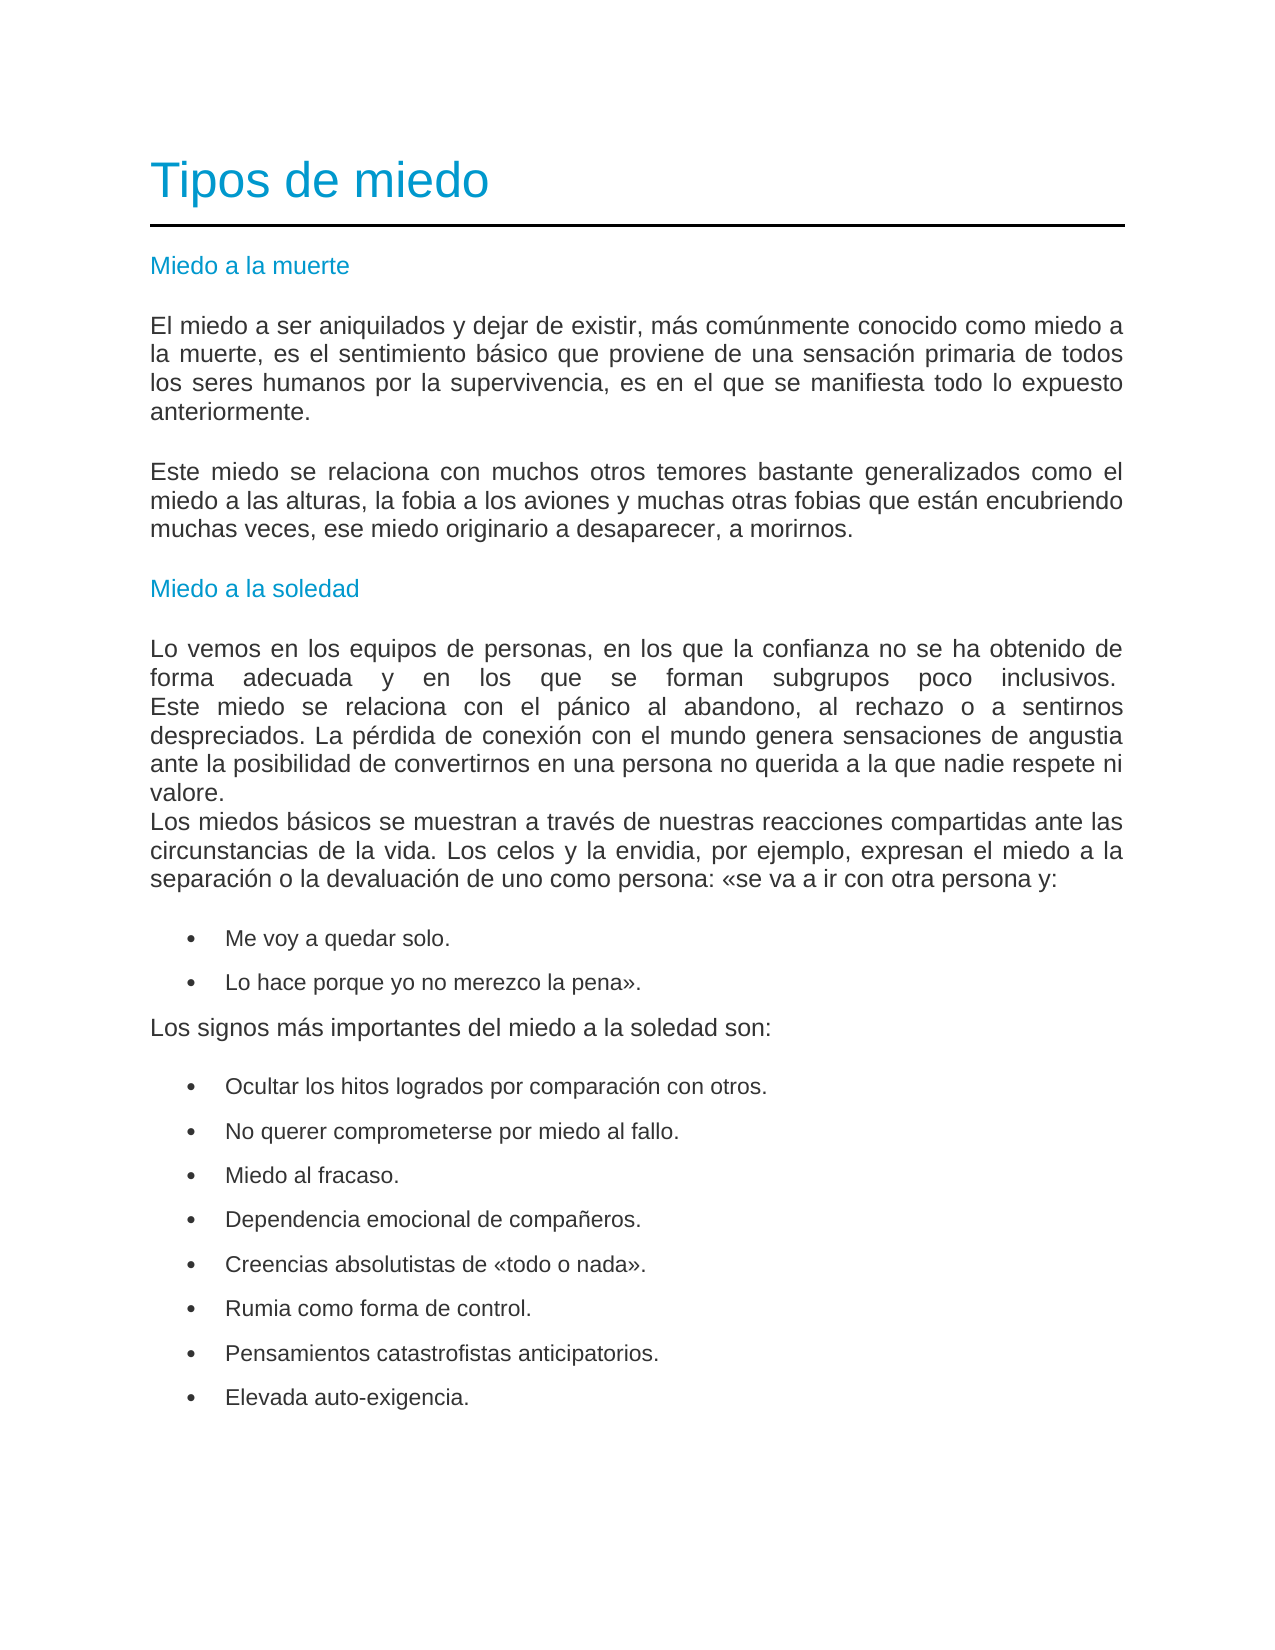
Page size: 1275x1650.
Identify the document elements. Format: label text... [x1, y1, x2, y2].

list Me voy a quedar solo. [187, 924, 1125, 951]
list Pensamientos catastrofistas anticipatorios. [187, 1339, 1125, 1366]
list Elevada auto-exigencia. [187, 1384, 1125, 1410]
text Miedo a la muerte [150, 251, 1125, 279]
text Lo vemos en los equipos de personas, en los que la confianza no se ha obtenido de forma adecuada y en los que se forman subgrupos poco inclusivos. Este miedo se relaciona con el pánico al abandono, al rechazo o a sentirnos despreciados. La pérdida de conexión con el mundo genera sensaciones de angustia ante la posibilidad de convertirnos en una persona no querida a la que nadie respete ni valore. [150, 634, 1125, 807]
list Lo hace porque yo no merezco la pena». [187, 969, 1125, 995]
text Miedo a la soledad [150, 574, 1125, 603]
list Rumia como forma de control. [187, 1295, 1125, 1321]
text Los miedos básicos se muestran a través de nuestras reacciones compartidas ante las circunstancias de la vida. Los celos y la envidia, por ejemplo, expresan el miedo a la separación o la devaluación de uno como persona: «se va a ir con otra persona y: [150, 807, 1125, 893]
list Dependencia emocional de compañeros. [187, 1206, 1125, 1233]
list Creencias absolutistas de «todo o nada». [187, 1251, 1125, 1277]
text El miedo a ser aniquilados y dejar de existir, más comúnmente conocido como miedo a la muerte, es el sentimiento básico que proviene de una sensación primaria de todos los seres humanos por la supervivencia, es en el que se manifiesta todo lo expuesto anteriormente. [150, 311, 1125, 426]
text Este miedo se relaciona con muchos otros temores bastante generalizados como el miedo a las alturas, la fobia a los aviones y muchas otras fobias que están encubriendo muchas veces, ese miedo originario a desaparecer, a morirnos. [150, 457, 1125, 543]
list No querer comprometerse por miedo al fallo. [187, 1118, 1125, 1144]
text Tipos de miedo [150, 150, 1125, 224]
list Ocultar los hitos logrados por comparación con otros. [187, 1073, 1125, 1099]
text Los signos más importantes del miedo a la soledad son: [150, 1013, 1125, 1042]
list Miedo al fracaso. [187, 1162, 1125, 1188]
